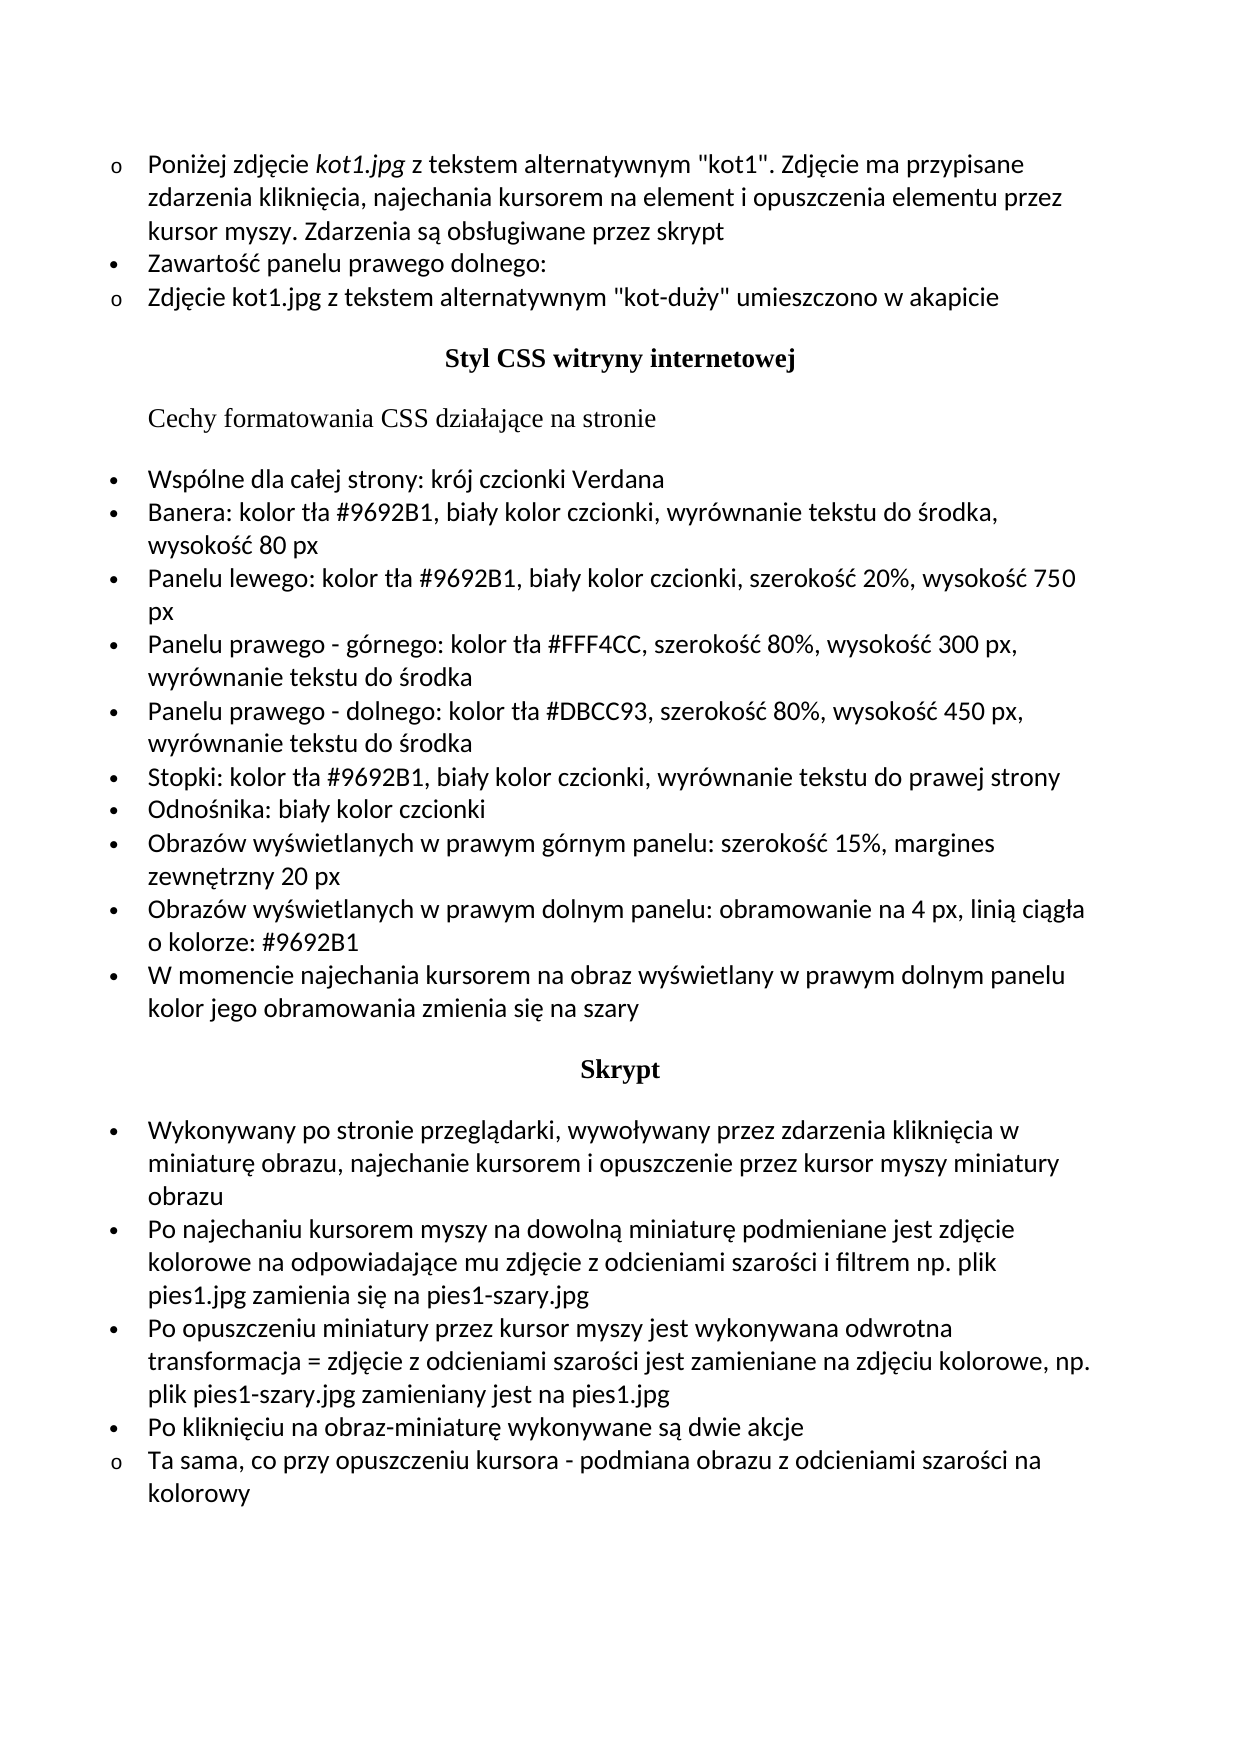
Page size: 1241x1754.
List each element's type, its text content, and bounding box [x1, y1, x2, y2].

list Po opuszczeniu miniatury przez kursor myszy jest wykonywana odwrotna transformacja = zdjęcie z odcieniami szarości jest zamieniane na zdjęciu kolorowe, np. plik pies1-szary.jpg zamieniany jest na pies1.jpg [110, 1311, 1093, 1411]
list Obrazów wyświetlanych w prawym dolnym panelu: obramowanie na 4 px, linią ciągła o kolorze: #9692B1 [110, 892, 1093, 958]
list Poniżej zdjęcie kot1.jpg z tekstem alternatywnym "kot1". Zdjęcie ma przypisane zdarzenia kliknięcia, najechania kursorem na element i opuszczenia elementu przez kursor myszy. Zdarzenia są obsługiwane przez skrypt [110, 148, 1093, 247]
subtitle Styl CSS witryny internetowej [148, 342, 1093, 373]
list Wspólne dla całej strony: krój czcionki Verdana [110, 462, 1093, 496]
list Panelu prawego - dolnego: kolor tła #DBCC93, szerokość 80%, wysokość 450 px, wyrównanie tekstu do środka [110, 694, 1093, 760]
list Ta sama, co przy opuszczeniu kursora - podmiana obrazu z odcieniami szarości na kolorowy [110, 1443, 1093, 1509]
list Panelu prawego - górnego: kolor tła #FFF4CC, szerokość 80%, wysokość 300 px, wyrównanie tekstu do środka [110, 628, 1093, 694]
list Odnośnika: biały kolor czcionki [110, 793, 1093, 826]
list Banera: kolor tła #9692B1, biały kolor czcionki, wyrównanie tekstu do środka, wysokość 80 px [110, 496, 1093, 562]
list Panelu lewego: kolor tła #9692B1, biały kolor czcionki, szerokość 20%, wysokość 750 px [110, 562, 1093, 628]
list Zdjęcie kot1.jpg z tekstem alternatywnym "kot-duży" umieszczono w akapicie [110, 280, 1093, 313]
subtitle Skrypt [148, 1053, 1093, 1084]
list Zawartość panelu prawego dolnego: [110, 247, 1093, 280]
list Obrazów wyświetlanych w prawym górnym panelu: szerokość 15%, margines zewnętrzny 20 px [110, 826, 1093, 892]
list Wykonywany po stronie przeglądarki, wywoływany przez zdarzenia kliknięcia w miniaturę obrazu, najechanie kursorem i opuszczenie przez kursor myszy miniatury obrazu [110, 1113, 1093, 1212]
text Cechy formatowania CSS działające na stronie [148, 402, 1093, 433]
list Po najechaniu kursorem myszy na dowolną miniaturę podmieniane jest zdjęcie kolorowe na odpowiadające mu zdjęcie z odcieniami szarości i filtrem np. plik pies1.jpg zamienia się na pies1-szary.jpg [110, 1212, 1093, 1311]
list Po kliknięciu na obraz-miniaturę wykonywane są dwie akcje [110, 1411, 1093, 1443]
list Stopki: kolor tła #9692B1, biały kolor czcionki, wyrównanie tekstu do prawej strony [110, 760, 1093, 793]
list W momencie najechania kursorem na obraz wyświetlany w prawym dolnym panelu kolor jego obramowania zmienia się na szary [110, 958, 1093, 1024]
